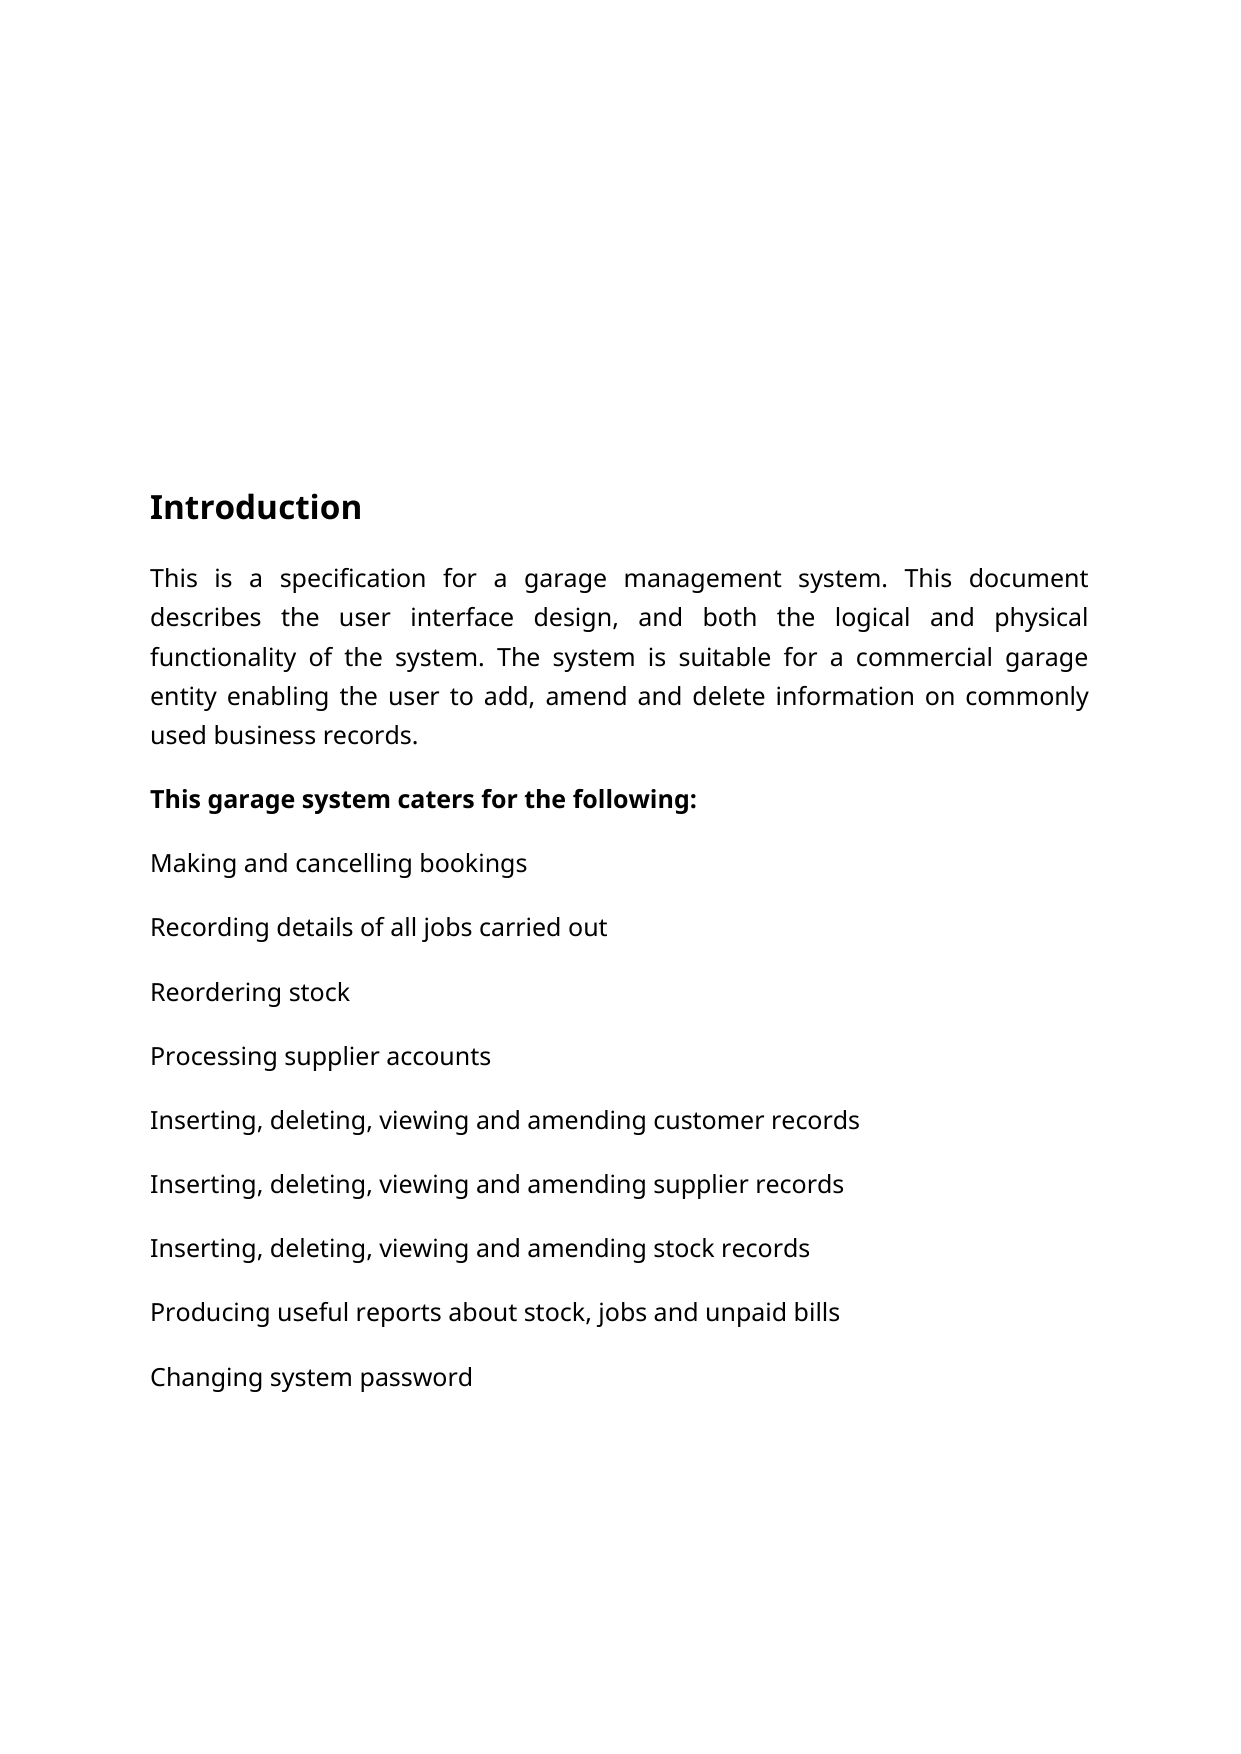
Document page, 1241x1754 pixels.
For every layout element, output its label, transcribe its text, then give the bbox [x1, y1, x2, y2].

text Introduction [150, 484, 1090, 529]
text Producing useful reports about stock, jobs and unpaid bills [150, 1295, 1090, 1329]
text Inserting, deleting, viewing and amending customer records [150, 1103, 1090, 1137]
text This garage system caters for the following: [150, 782, 1090, 816]
text This is a specification for a garage management system. This document describes the user interface design, and both the logical and physical functionality of the system. The system is suitable for a commercial garage entity enabling the user to add, amend and delete information on commonly used business records. [150, 561, 1090, 752]
text Changing system password [150, 1359, 1090, 1393]
text Processing supplier accounts [150, 1038, 1090, 1072]
text Reordering stock [150, 974, 1090, 1008]
text Making and cancelling bookings [150, 846, 1090, 880]
text Inserting, deleting, viewing and amending supplier records [150, 1167, 1090, 1201]
text Inserting, deleting, viewing and amending stock records [150, 1231, 1090, 1265]
text Recording details of all jobs carried out [150, 910, 1090, 944]
